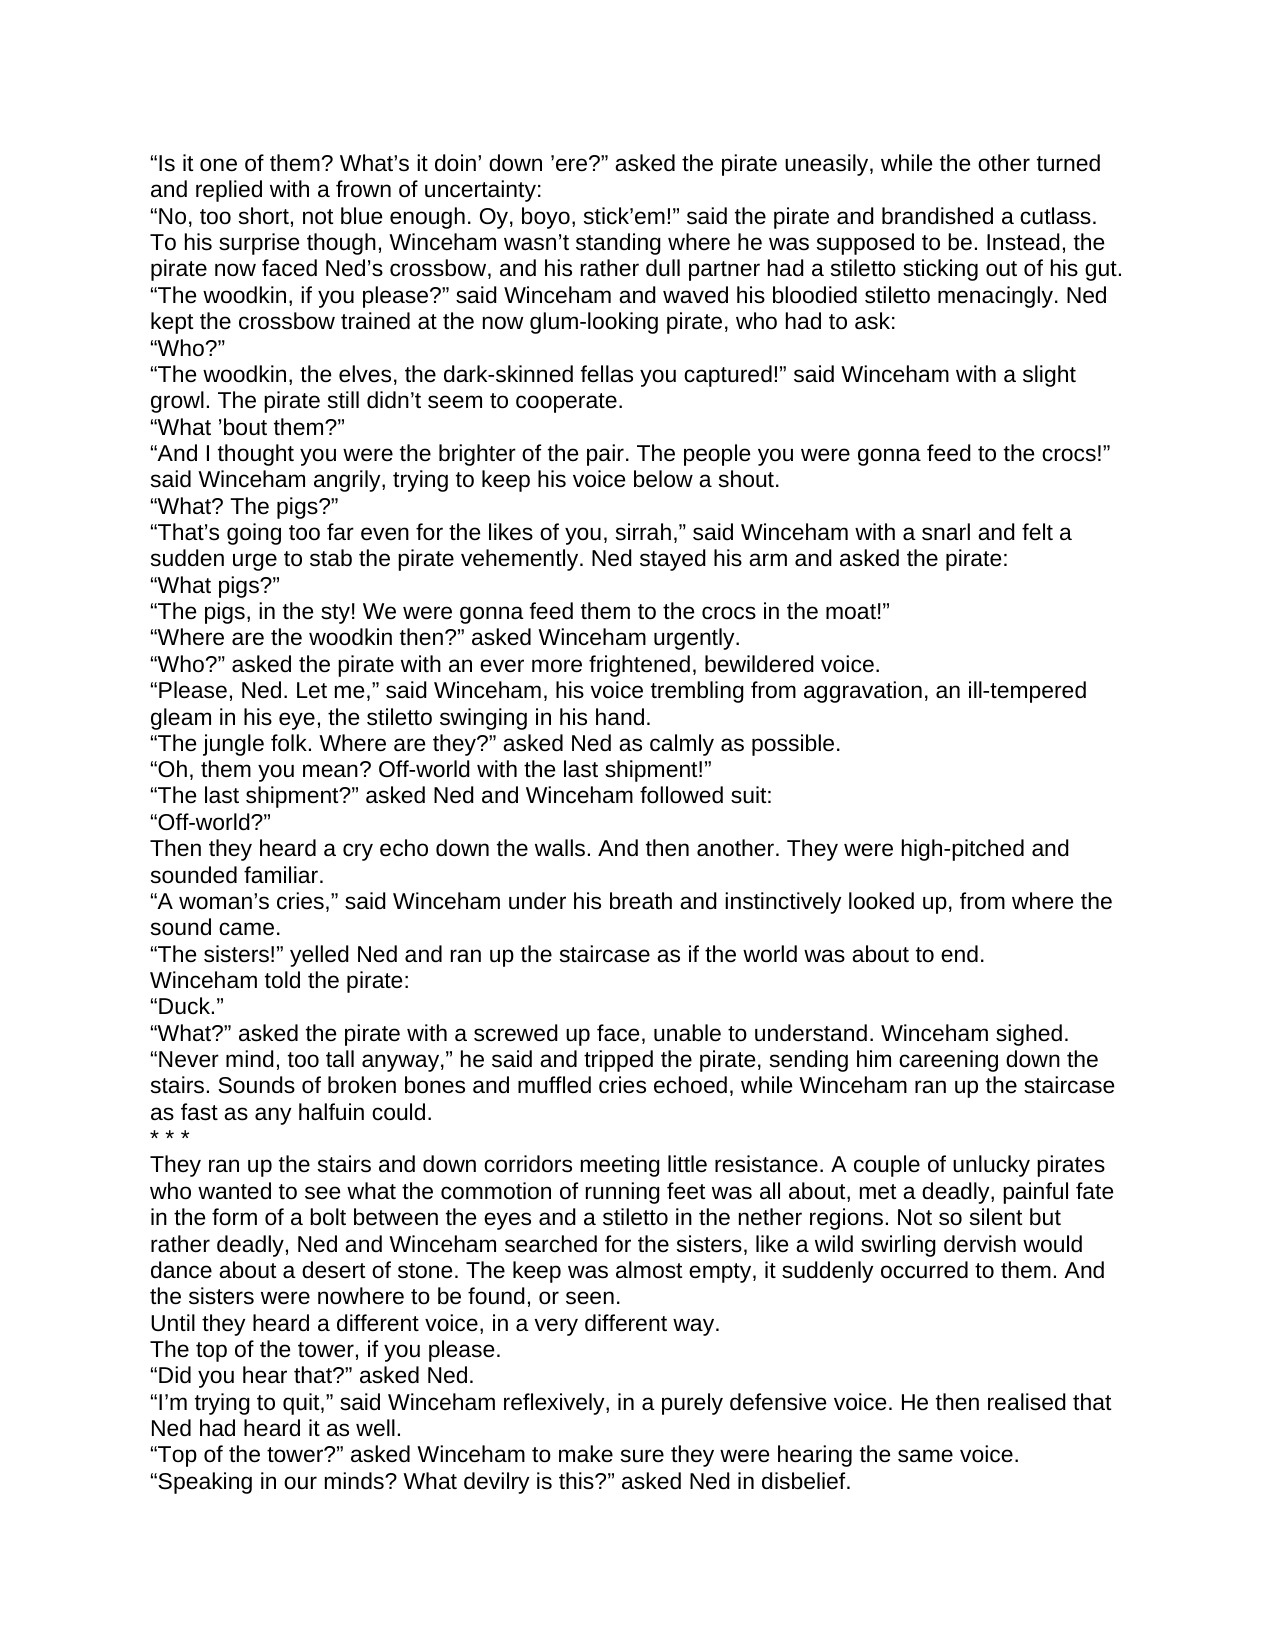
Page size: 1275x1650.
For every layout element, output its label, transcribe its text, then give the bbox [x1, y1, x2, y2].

text “Please, Ned. Let me,” said Winceham, his voice trembling from aggravation, an ill-tempered gleam in his eye, the stiletto swinging in his hand. [150, 677, 1125, 730]
text * * * [150, 1125, 1125, 1151]
text “What? The pigs?” [150, 493, 1125, 519]
text “What ’bout them?” [150, 413, 1125, 440]
text “Duck.” [150, 993, 1125, 1020]
text “Oh, them you mean? Off-world with the last shipment!” [150, 756, 1125, 782]
text They ran up the stairs and down corridors meeting little resistance. A couple of unlucky pirates who wanted to see what the commotion of running feet was all about, met a deadly, painful fate in the form of a bolt between the eyes and a stiletto in the nether regions. Not so silent but rather deadly, Ned and Winceham searched for the sisters, like a wild swirling dervish would dance about a desert of stone. The keep was almost empty, it suddenly occurred to them. And the sisters were nowhere to be found, or seen. [150, 1151, 1125, 1309]
text “The woodkin, the elves, the dark-skinned fellas you captured!” said Winceham with a slight growl. The pirate still didn’t seem to cooperate. [150, 361, 1125, 413]
text “Top of the tower?” asked Winceham to make sure they were hearing the same voice. [150, 1441, 1125, 1468]
text “No, too short, not blue enough. Oy, boyo, stick’em!” said the pirate and brandished a cutlass. To his surprise though, Winceham wasn’t standing where he was supposed to be. Instead, the pirate now faced Ned’s crossbow, and his rather dull partner had a stiletto sticking out of his gut. [150, 203, 1125, 282]
text “The woodkin, if you please?” said Winceham and waved his bloodied stiletto menacingly. Ned kept the crossbow trained at the now glum-looking pirate, who had to ask: [150, 282, 1125, 334]
text “A woman’s cries,” said Winceham under his breath and instinctively looked up, from where the sound came. [150, 888, 1125, 941]
text Then they heard a cry echo down the walls. And then another. They were high-pitched and sounded familiar. [150, 835, 1125, 888]
text “What?” asked the pirate with a screwed up face, unable to understand. Winceham sighed. [150, 1020, 1125, 1046]
text “Never mind, too tall anyway,” he said and tripped the pirate, sending him careening down the stairs. Sounds of broken bones and muffled cries echoed, while Winceham ran up the staircase as fast as any halfuin could. [150, 1046, 1125, 1125]
text “Speaking in our minds? What devilry is this?” asked Ned in disbelief. [150, 1468, 1125, 1494]
text “Who?” asked the pirate with an ever more frightened, bewildered voice. [150, 651, 1125, 677]
text “Who?” [150, 334, 1125, 361]
text “Did you hear that?” asked Ned. [150, 1362, 1125, 1389]
text The top of the tower, if you please. [150, 1336, 1125, 1362]
text Until they heard a different voice, in a very different way. [150, 1309, 1125, 1336]
text “The jungle folk. Where are they?” asked Ned as calmly as possible. [150, 730, 1125, 756]
text “The sisters!” yelled Ned and ran up the staircase as if the world was about to end. [150, 941, 1125, 967]
text “And I thought you were the brighter of the pair. The people you were gonna feed to the crocs!” said Winceham angrily, trying to keep his voice below a shout. [150, 440, 1125, 493]
text “Where are the woodkin then?” asked Winceham urgently. [150, 624, 1125, 651]
text “The last shipment?” asked Ned and Winceham followed suit: [150, 782, 1125, 809]
text “I’m trying to quit,” said Winceham reflexively, in a purely defensive voice. He then realised that Ned had heard it as well. [150, 1389, 1125, 1441]
text Winceham told the pirate: [150, 967, 1125, 993]
text “Off-world?” [150, 809, 1125, 835]
text “Is it one of them? What’s it doin’ down ’ere?” asked the pirate uneasily, while the other turned and replied with a frown of uncertainty: [150, 150, 1125, 203]
text “What pigs?” [150, 572, 1125, 598]
text “The pigs, in the sty! We were gonna feed them to the crocs in the moat!” [150, 598, 1125, 624]
text “That’s going too far even for the likes of you, sirrah,” said Winceham with a snarl and felt a sudden urge to stab the pirate vehemently. Ned stayed his arm and asked the pirate: [150, 519, 1125, 572]
